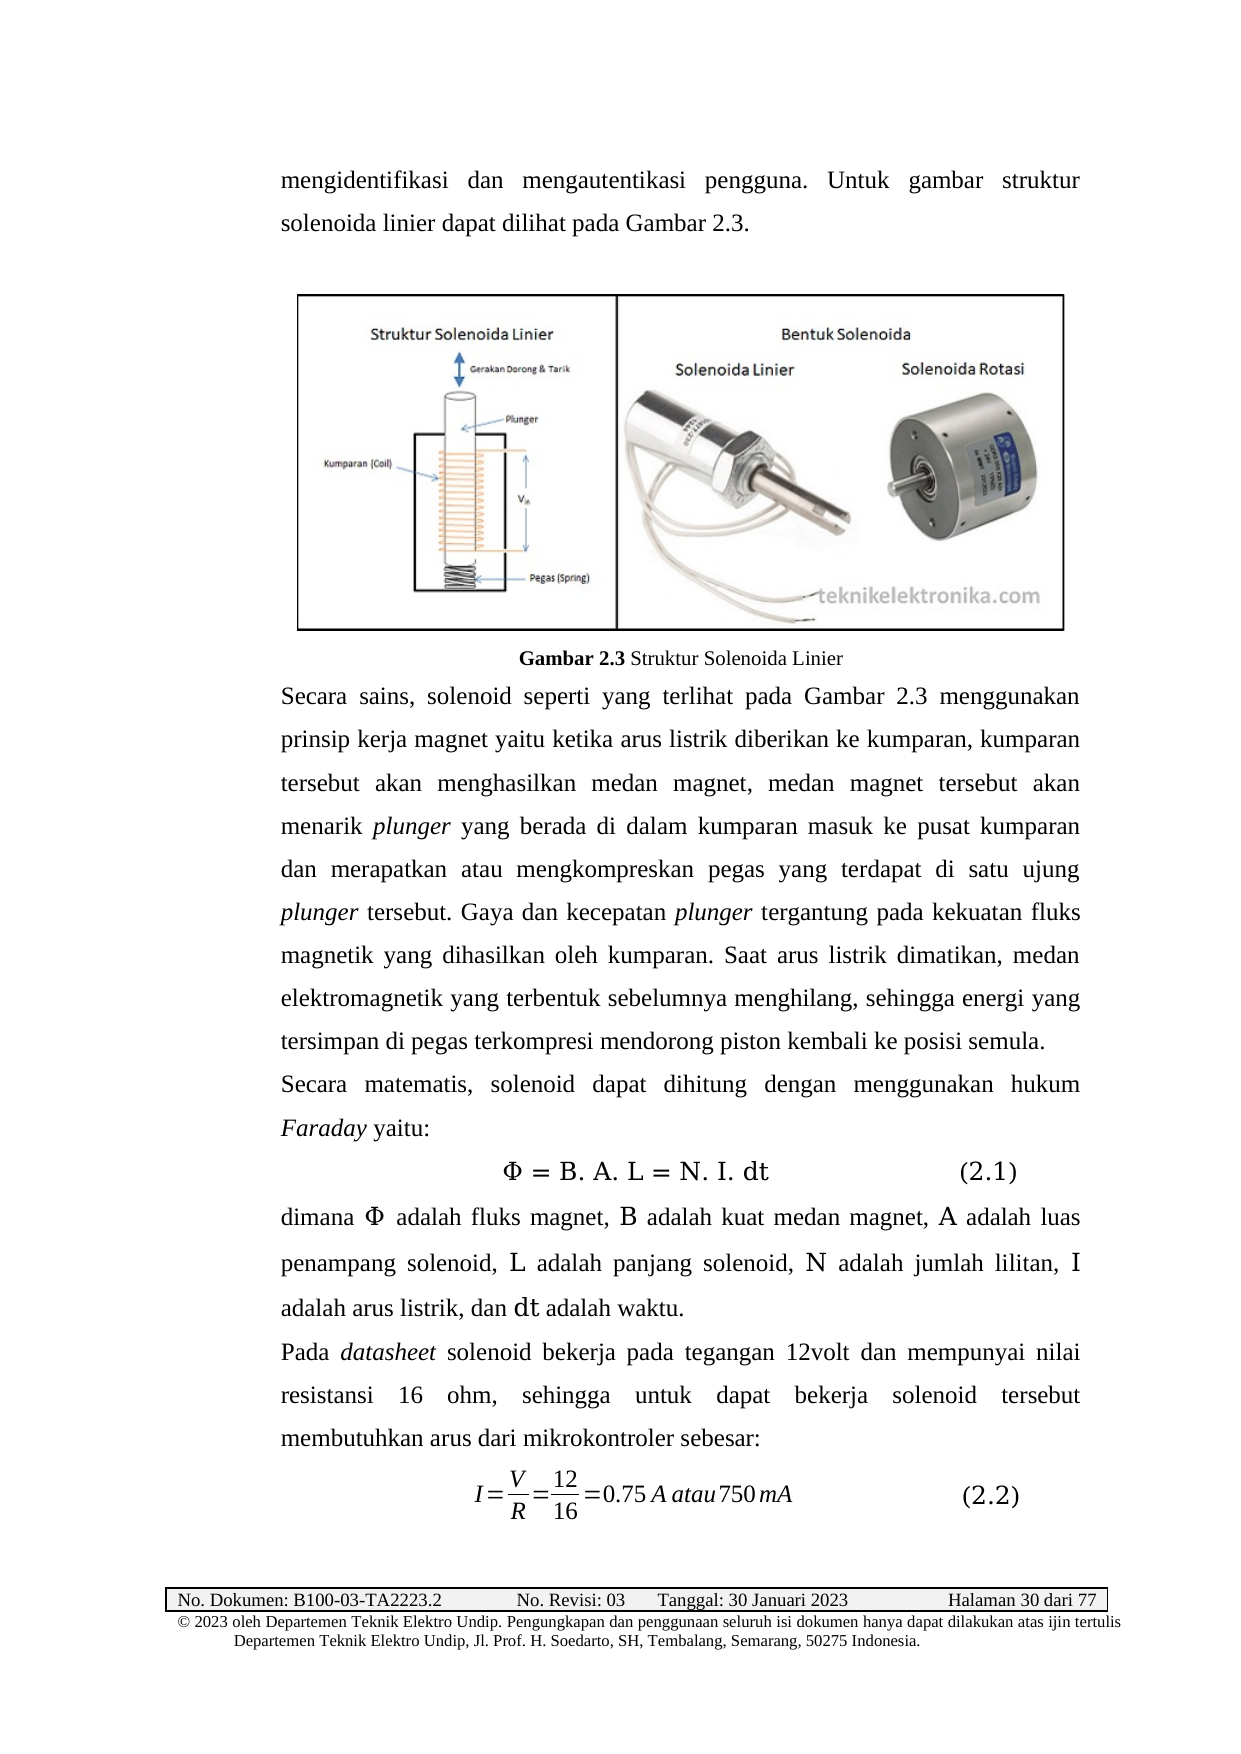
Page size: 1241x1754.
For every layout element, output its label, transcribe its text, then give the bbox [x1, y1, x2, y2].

text dimana Φ adalah fluks magnet, B adalah kuat medan magnet, A adalah luas penampang solenoid, L adalah panjang solenoid, N adalah jumlah lilitan, I adalah arus listrik, dan dt adalah waktu. [281, 1201, 1081, 1322]
text Gambar 2.3 Struktur Solenoida Linier [281, 645, 1081, 669]
text Secara matematis, solenoid dapat dihitung dengan menggunakan hukum Faraday yaitu: [281, 1069, 1081, 1141]
picture [297, 294, 1065, 631]
text Φ = B. A. L = N. I. dt (2.1) [281, 1156, 1081, 1186]
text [281, 165, 1081, 237]
text (2.2) [413, 1466, 1081, 1525]
text Secara sains, solenoid seperti yang terlihat pada Gambar 2.3 menggunakan prinsip kerja magnet yaitu ketika arus listrik diberikan ke kumparan, kumparan tersebut akan menghasilkan medan magnet, medan magnet tersebut akan menarik plunger yang berada di dalam kumparan masuk ke pusat kumparan dan merapatkan atau mengkompreskan pegas yang terdapat di satu ujung plunger tersebut. Gaya dan kecepatan plunger tergantung pada kekuatan fluks magnetik yang dihasilkan oleh kumparan. Saat arus listrik dimatikan, medan elektromagnetik yang terbentuk sebelumnya menghilang, sehingga energi yang tersimpan di pegas terkompresi mendorong piston kembali ke posisi semula. [281, 681, 1081, 1055]
text Pada datasheet solenoid bekerja pada tegangan 12volt dan mempunyai nilai resistansi 16 ohm, sehingga untuk dapat bekerja solenoid tersebut membutuhkan arus dari mikrokontroler sebesar: [281, 1337, 1081, 1452]
